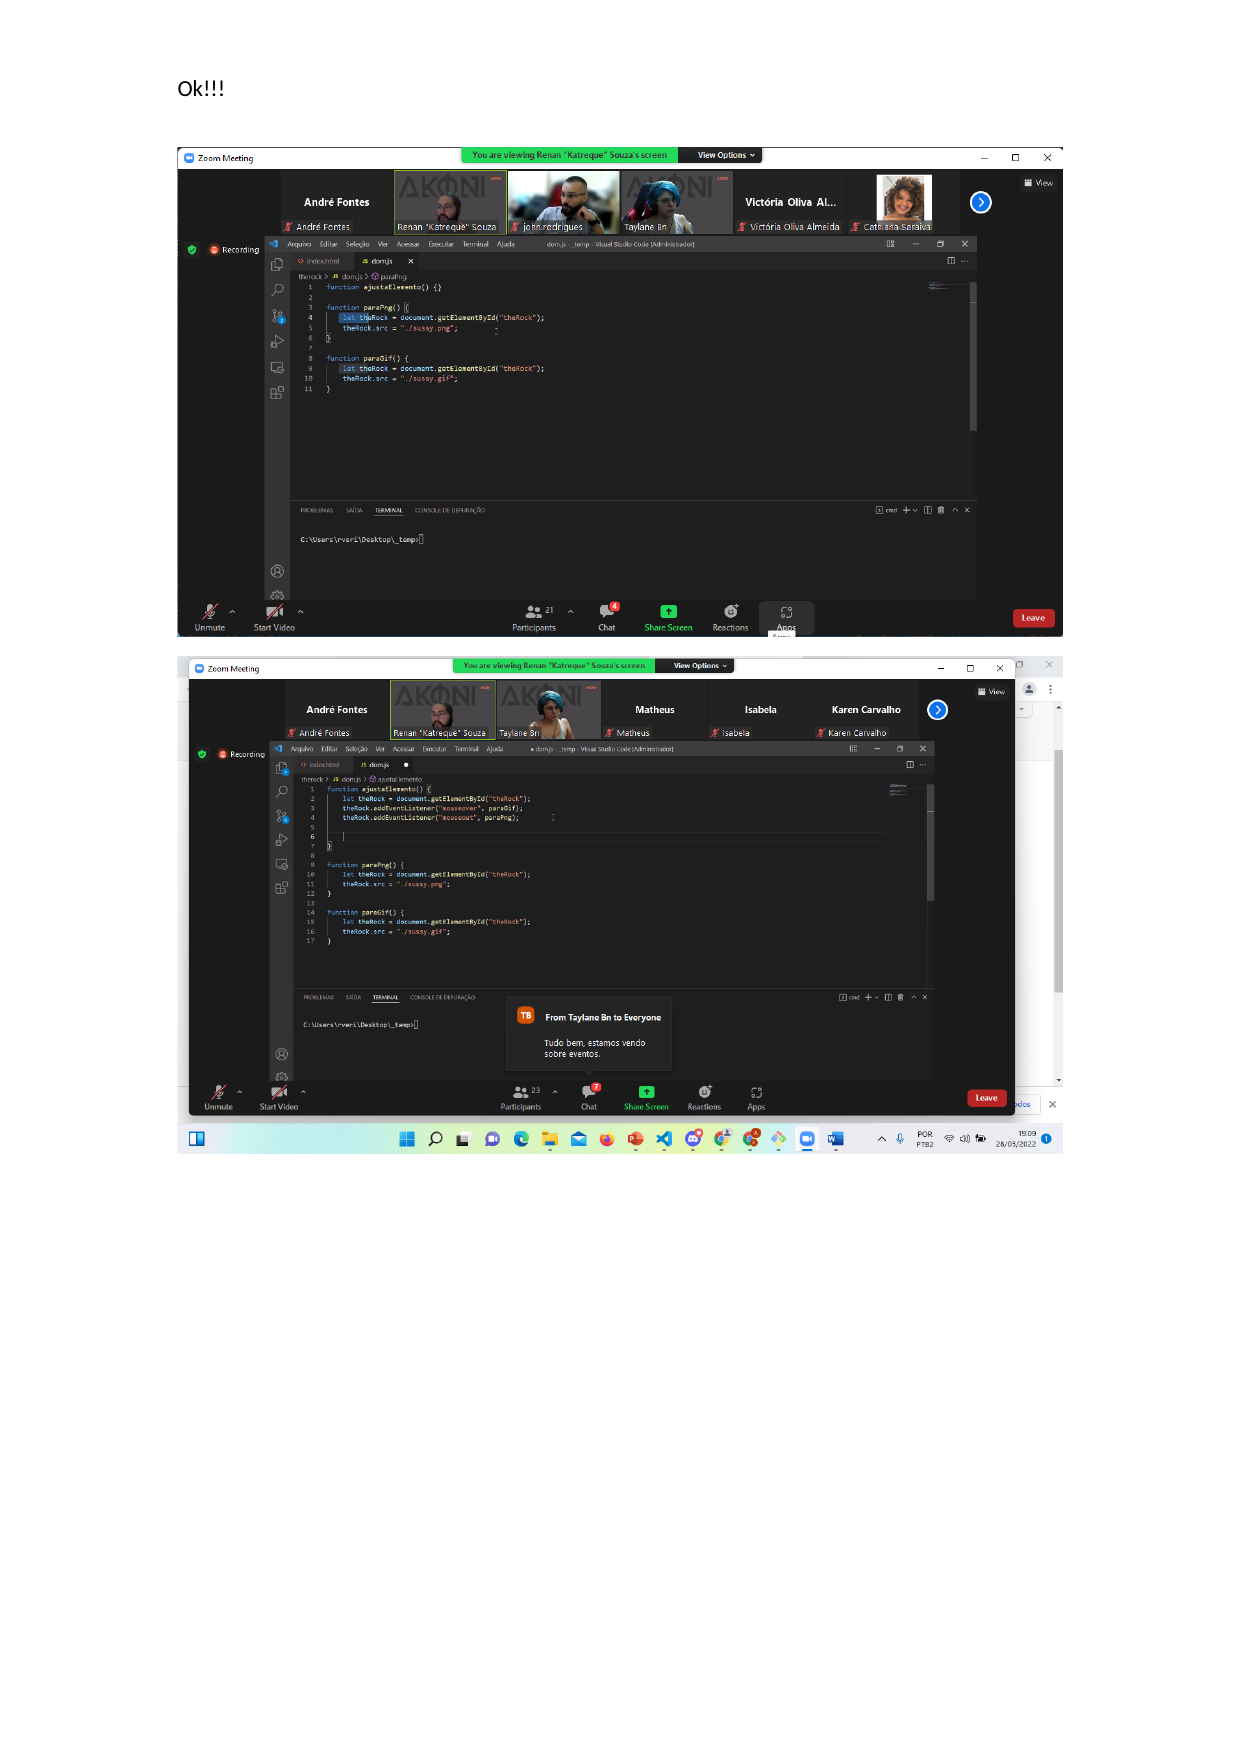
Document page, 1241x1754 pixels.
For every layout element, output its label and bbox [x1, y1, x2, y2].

picture [177, 656, 1063, 1154]
picture [177, 147, 1063, 637]
